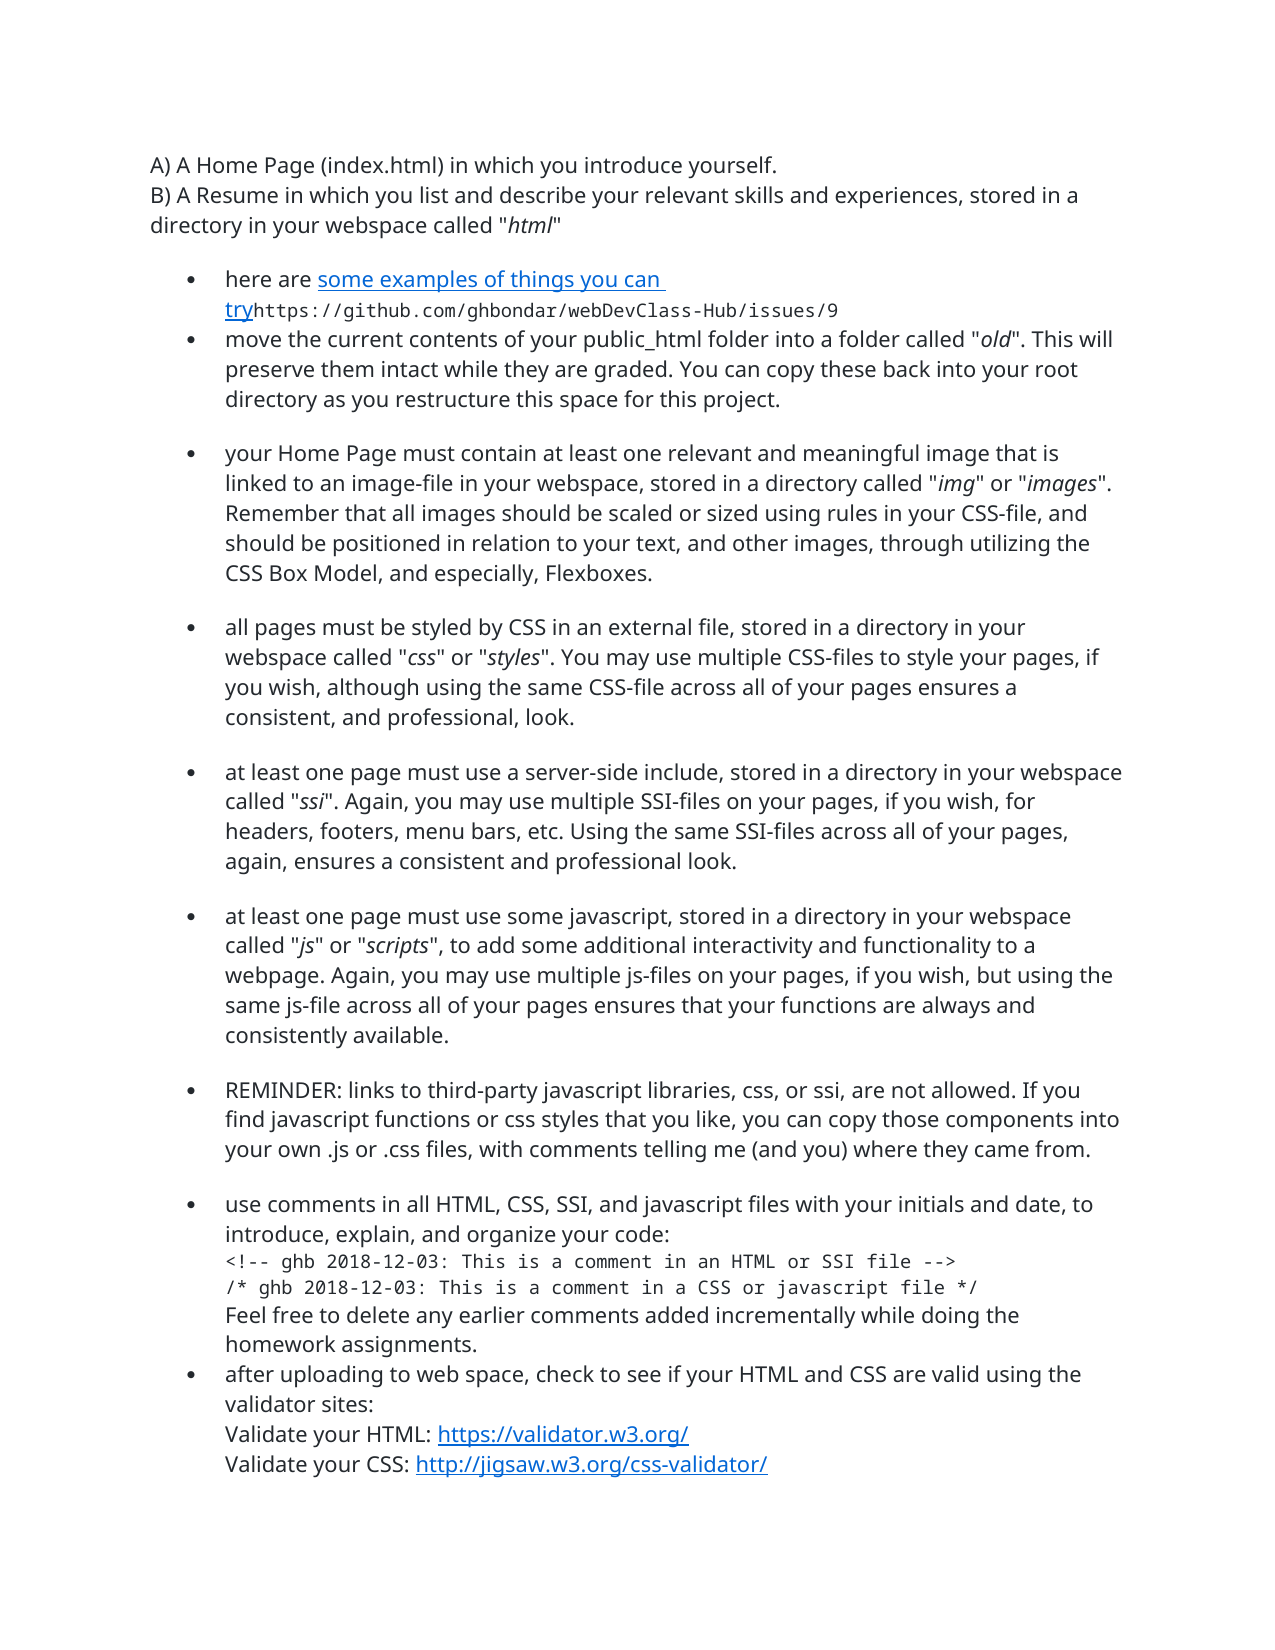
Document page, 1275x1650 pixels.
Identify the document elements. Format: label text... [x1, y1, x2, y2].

list all pages must be styled by CSS in an external file, stored in a directory in your webspace called "css" or "styles". You may use multiple CSS-files to style your pages, if you wish, although using the same CSS-file across all of your pages ensures a consistent, and professional, look. [187, 612, 1125, 731]
list move the current contents of your public_html folder into a folder called "old". This will preserve them intact while they are graded. You can copy these back into your root directory as you restructure this space for this project. [187, 324, 1125, 413]
list at least one page must use some javascript, stored in a directory in your webspace called "js" or "scripts", to add some additional interactivity and functionality to a webpage. Again, you may use multiple js-files on your pages, if you wish, but using the same js-file across all of your pages ensures that your functions are always and consistently available. [187, 901, 1125, 1049]
list use comments in all HTML, CSS, SSI, and javascript files with your initials and date, to introduce, explain, and organize your code: <!-- ghb 2018-12-03: This is a comment in an HTML or SSI file --> /* ghb 2018-12-03: This is a comment in a CSS or javascript file */ Feel free to delete any earlier comments added incrementally while doing the homework assignments. [187, 1189, 1125, 1359]
list REMINDER: links to third-party javascript libraries, css, or ssi, are not allowed. If you find javascript functions or css styles that you like, you can copy those components into your own .js or .css files, with comments telling me (and you) where they came from. [187, 1074, 1125, 1164]
list your Home Page must contain at least one relevant and meaningful image that is linked to an image-file in your webspace, stored in a directory called "img" or "images". Remember that all images should be scaled or sized using rules in your CSS-file, and should be positioned in relation to your text, and other images, through utilizing the CSS Box Model, and especially, Flexboxes. [187, 438, 1125, 587]
list at least one page must use a server-side include, stored in a directory in your webspace called "ssi". Again, you may use multiple SSI-files on your pages, if you wish, for headers, footers, menu bars, etc. Using the same SSI-files across all of your pages, again, ensures a consistent and professional look. [187, 756, 1125, 876]
list here are some examples of things you can tryhttps://github.com/ghbondar/webDevClass-Hub/issues/9 [187, 264, 1125, 324]
text A) A Home Page (index.html) in which you introduce yourself. B) A Resume in which you list and describe your relevant skills and experiences, stored in a directory in your webspace called "html" [150, 150, 1125, 239]
list after uploading to web space, check to see if your HTML and CSS are valid using the validator sites: Validate your HTML: https://validator.w3.org/ Validate your CSS: http://jigsaw.w3.org/css-validator/ [187, 1359, 1125, 1478]
